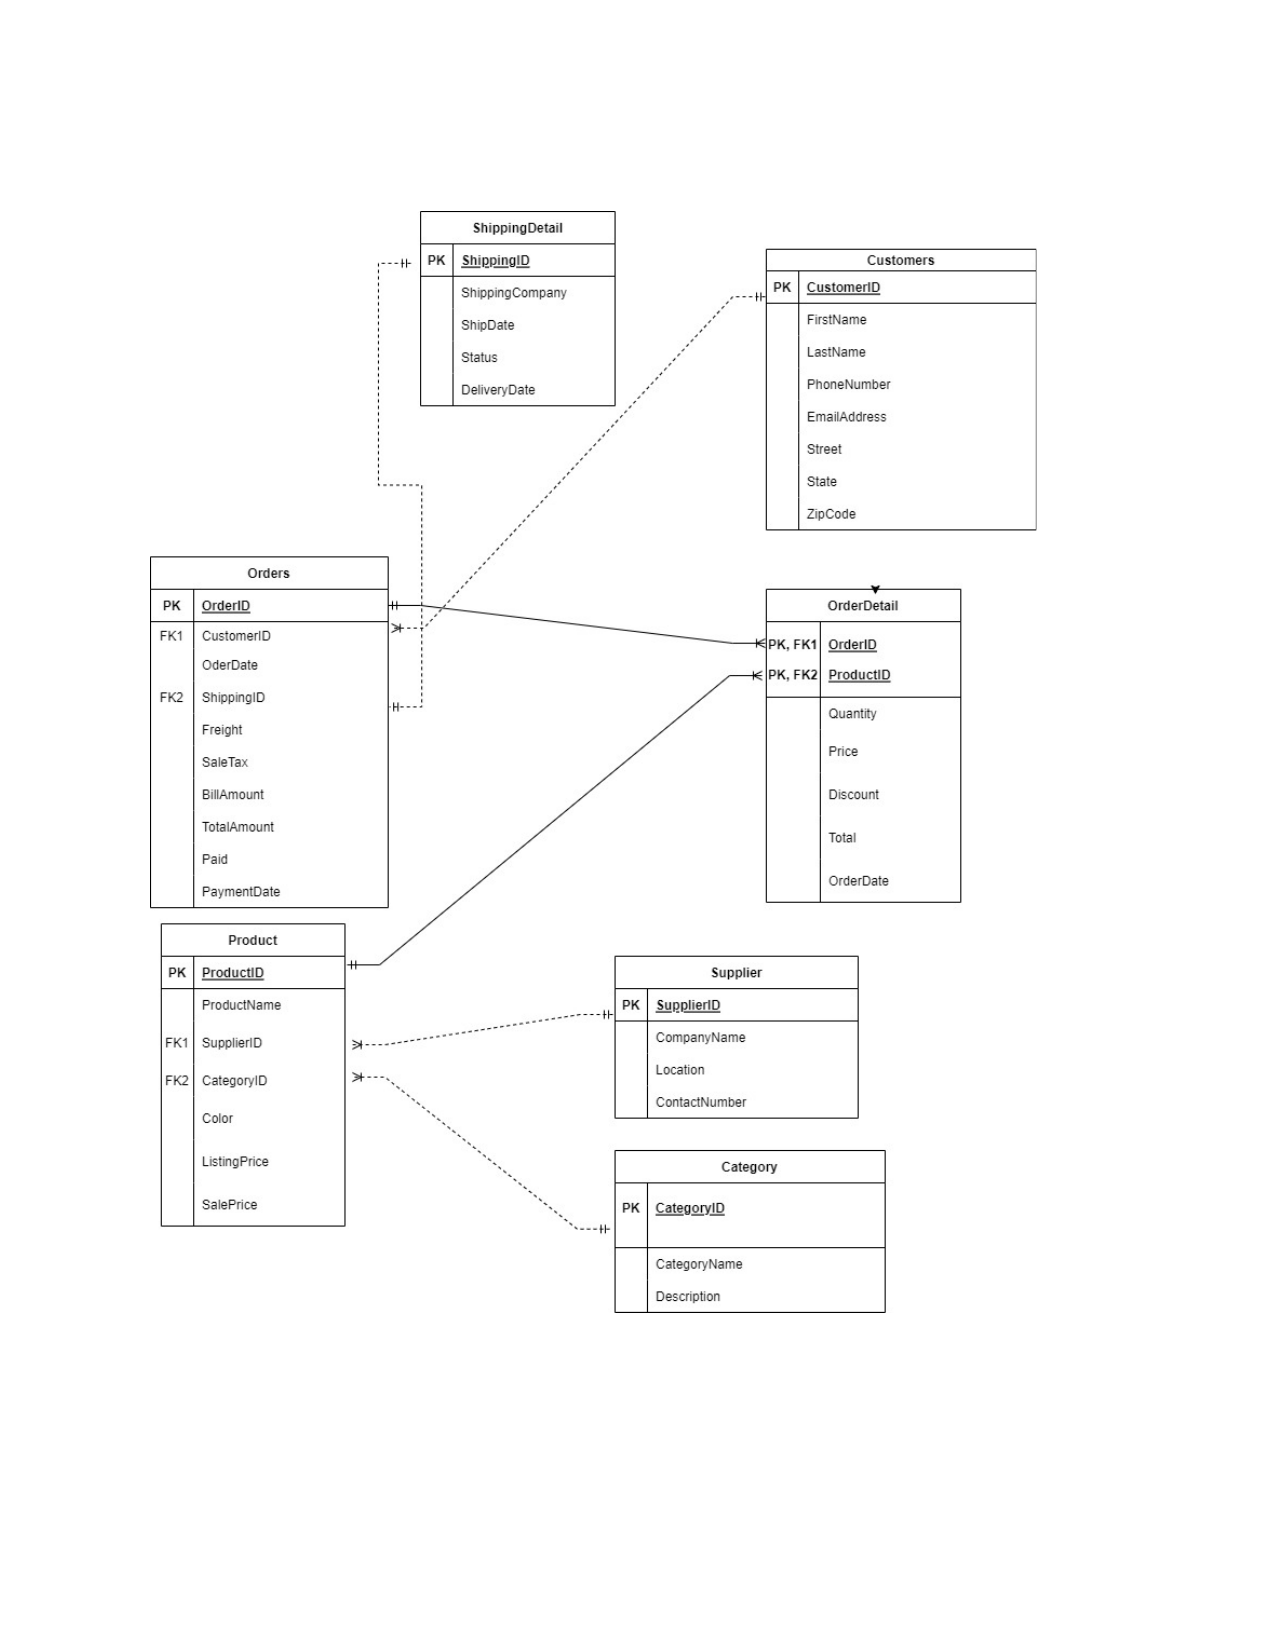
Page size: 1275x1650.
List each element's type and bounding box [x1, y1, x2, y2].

picture [150, 211, 1037, 1313]
